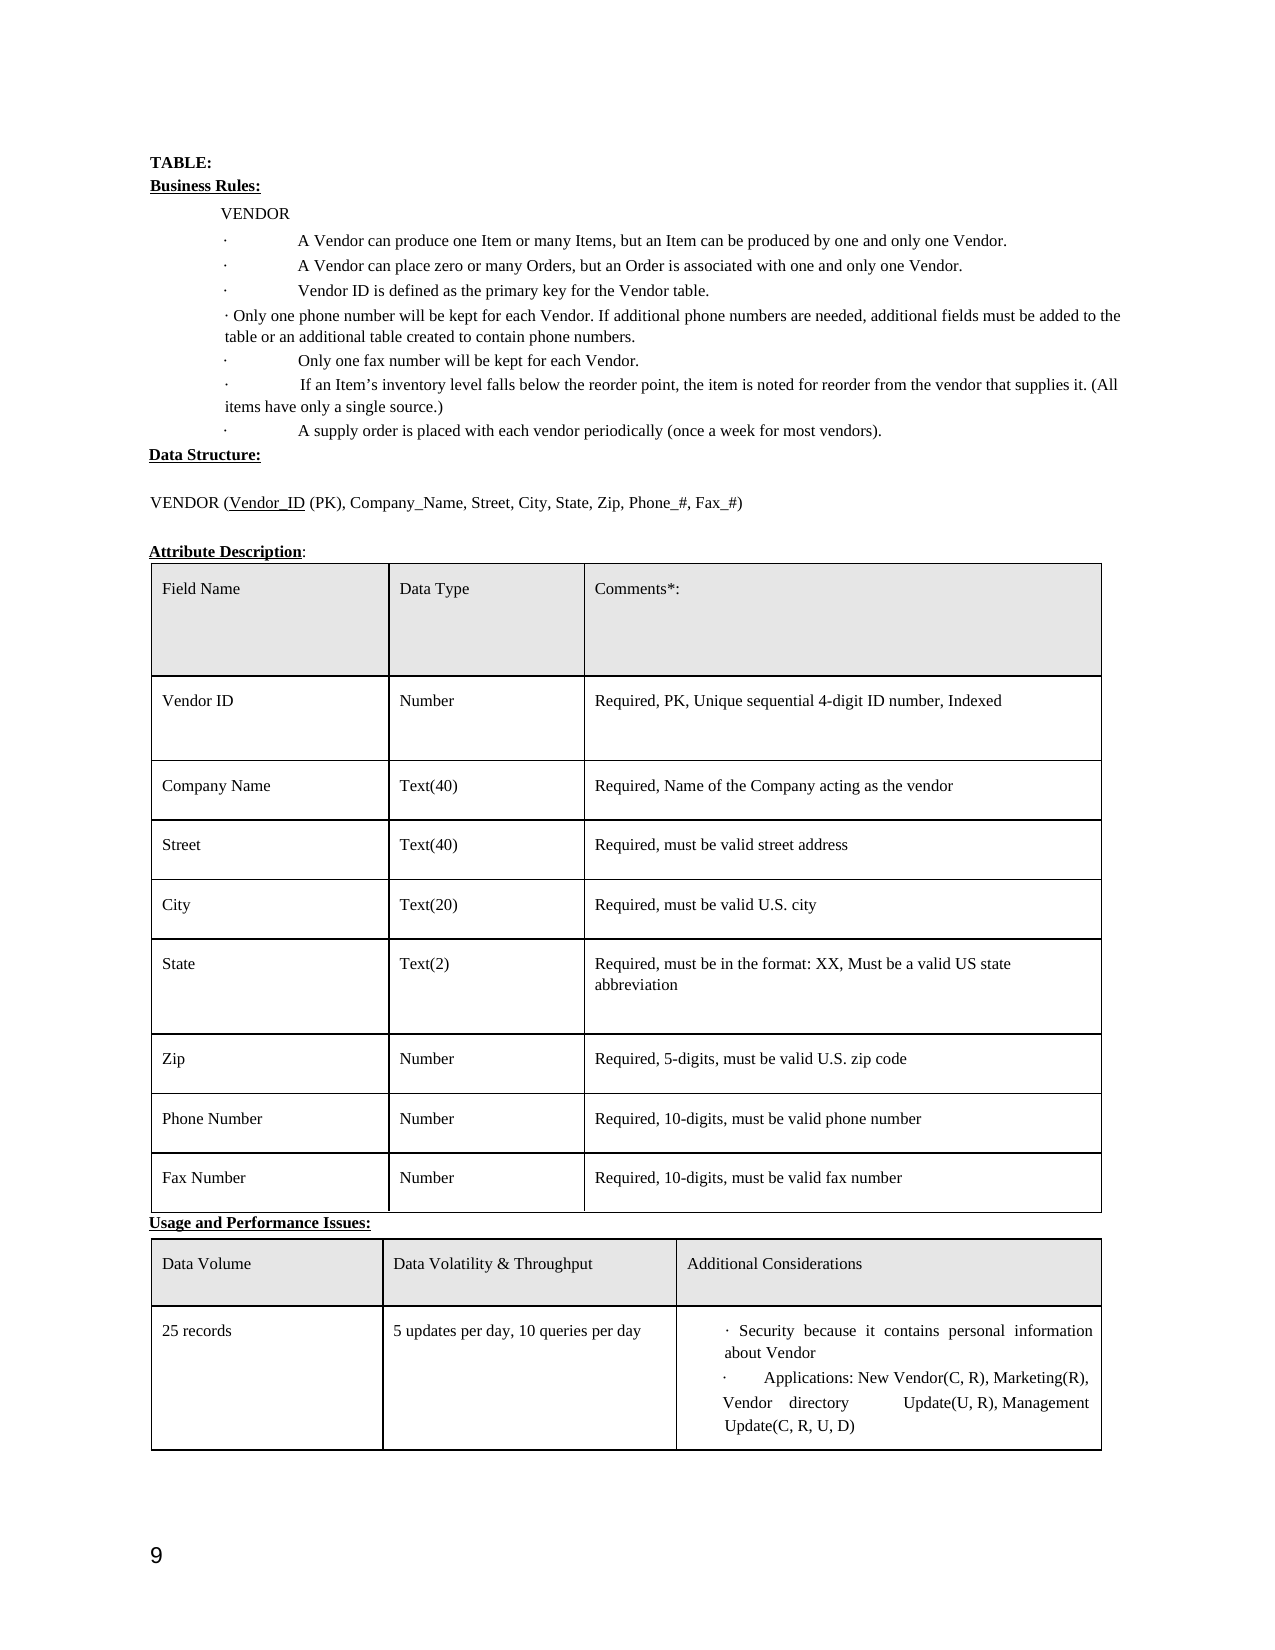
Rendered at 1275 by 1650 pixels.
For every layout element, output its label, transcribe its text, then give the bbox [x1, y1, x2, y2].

text · Vendor ID is defined as the primary key for the Vendor table. [150, 281, 1124, 300]
table_cell State [152, 940, 388, 1033]
table_header Additional Considerations [677, 1240, 1101, 1305]
table_cell Fax Number [152, 1154, 388, 1211]
table_cell Number [390, 1094, 584, 1152]
text Data Structure: [148, 445, 1124, 464]
table_cell Zip [152, 1035, 388, 1093]
table_cell Number [390, 677, 584, 760]
text · A Vendor can place zero or many Orders, but an Order is associated with one and only one Vendor. [150, 256, 1124, 275]
text · A supply order is placed with each vendor periodically (once a week for most vendors). [150, 420, 1124, 439]
table_cell Vendor ID [152, 677, 388, 760]
text Usage and Performance Issues: [148, 1213, 1124, 1232]
table_header Data Volatility & Throughput [384, 1240, 676, 1305]
table_header Data Type [390, 564, 584, 675]
table_header Data Volume [152, 1240, 382, 1305]
table_cell Text(2) [390, 940, 584, 1033]
table_header Field Name [152, 564, 388, 675]
table_cell Required, 10-digits, must be valid phone number [585, 1094, 1101, 1152]
table_cell Required, 5-digits, must be valid U.S. zip code [585, 1035, 1101, 1093]
text VENDOR (Vendor_ID​ (PK), Company_Name, Street, City, State, Zip, Phone_#, Fax_#)​ [150, 491, 1124, 513]
table_header Comments*: [585, 564, 1101, 675]
table_cell Required, must be valid street address [585, 821, 1101, 878]
text · A Vendor can produce one Item or many Items, but an Item can be produced by one and only one Vendor. [150, 231, 1124, 250]
table_cell Required, Name of the Company acting as the vendor [585, 761, 1101, 819]
table_cell City [152, 880, 388, 938]
table_cell Required, must be valid U.S. city [585, 880, 1101, 938]
table_cell Street [152, 821, 388, 878]
table_cell Number [390, 1035, 584, 1093]
table_cell Required, 10-digits, must be valid fax number [585, 1154, 1101, 1211]
text VENDOR​ [150, 197, 1124, 225]
table_cell · Security because it contains personal information about Vendor · Applications: New Vendor(C, R), Marketing(R), Vendor directory Update(U, R), Management Update(C, R, U, D) [677, 1307, 1101, 1449]
table_cell Company Name [152, 761, 388, 819]
text · Only one phone number will be kept for each Vendor. If additional phone numbers are needed, additional fields must be added to the table or an additional table created to contain phone numbers. [223, 305, 1123, 346]
text · Only one fax number will be kept for each Vendor. [150, 350, 1124, 369]
table_cell Number [390, 1154, 584, 1211]
table_cell 25 records [152, 1307, 382, 1449]
text · If an Item’s inventory level falls below the reorder point, the item is noted for reorder from the vendor that supplies it. (All items have only a single source.) [223, 375, 1123, 416]
table_cell 5 updates per day, 10 queries per day [384, 1307, 676, 1449]
table_cell Text(20) [390, 880, 584, 938]
table_cell Required, PK, Unique sequential 4-digit ID number, Indexed [585, 677, 1101, 760]
table_cell Text(40) [390, 761, 584, 819]
table_cell Text(40) [390, 821, 584, 878]
table_cell Phone Number [152, 1094, 388, 1152]
table_cell Required, must be in the format: XX, Must be a valid US state abbreviation [585, 940, 1101, 1033]
text Attribute Description:​ [148, 542, 1124, 561]
